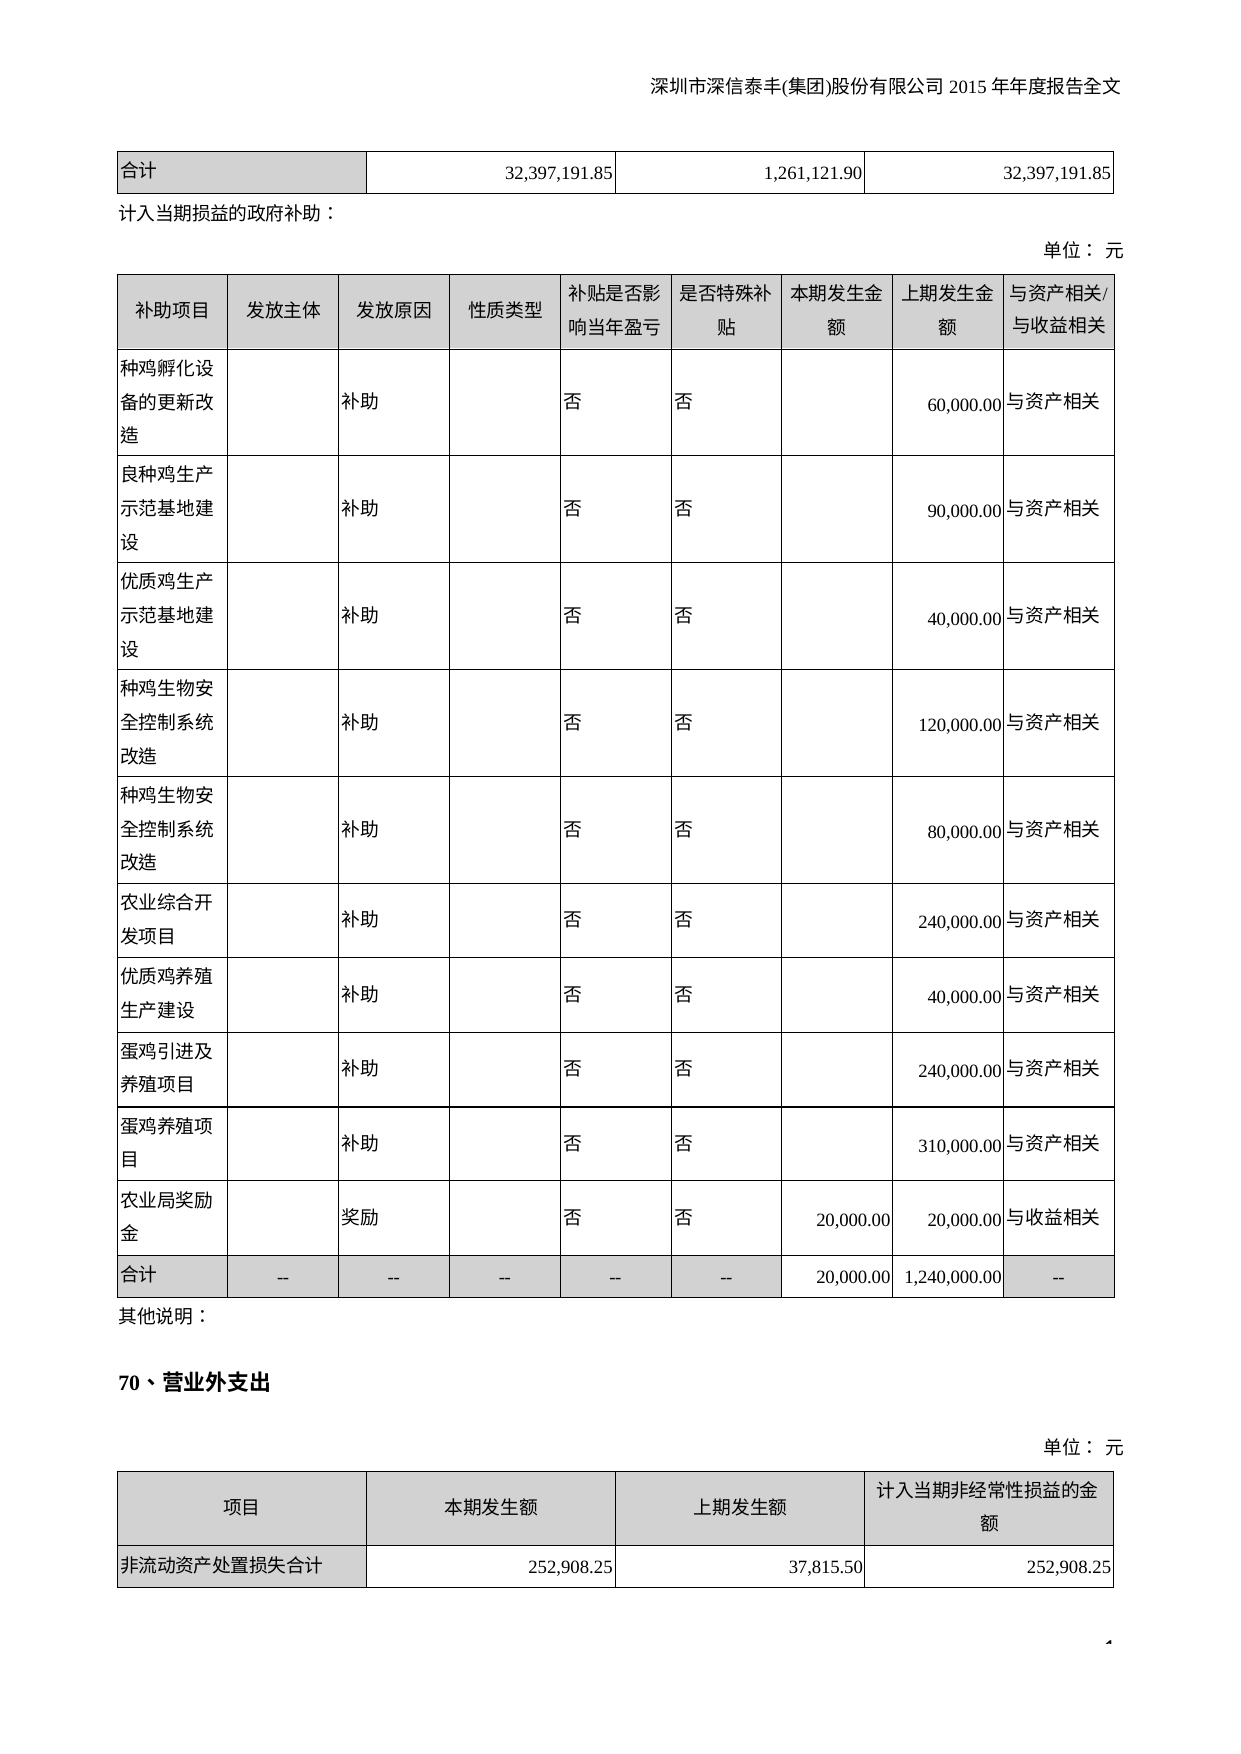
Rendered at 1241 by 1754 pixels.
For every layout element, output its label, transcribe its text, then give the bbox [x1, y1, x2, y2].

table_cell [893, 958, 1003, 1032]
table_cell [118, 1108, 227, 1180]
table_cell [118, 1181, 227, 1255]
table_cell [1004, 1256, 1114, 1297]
text 单位： 元 [102, 237, 1123, 263]
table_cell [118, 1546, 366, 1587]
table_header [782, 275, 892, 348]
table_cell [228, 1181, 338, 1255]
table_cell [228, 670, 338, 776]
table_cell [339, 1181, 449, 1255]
text 计入当期损益的政府补助： [118, 200, 1138, 225]
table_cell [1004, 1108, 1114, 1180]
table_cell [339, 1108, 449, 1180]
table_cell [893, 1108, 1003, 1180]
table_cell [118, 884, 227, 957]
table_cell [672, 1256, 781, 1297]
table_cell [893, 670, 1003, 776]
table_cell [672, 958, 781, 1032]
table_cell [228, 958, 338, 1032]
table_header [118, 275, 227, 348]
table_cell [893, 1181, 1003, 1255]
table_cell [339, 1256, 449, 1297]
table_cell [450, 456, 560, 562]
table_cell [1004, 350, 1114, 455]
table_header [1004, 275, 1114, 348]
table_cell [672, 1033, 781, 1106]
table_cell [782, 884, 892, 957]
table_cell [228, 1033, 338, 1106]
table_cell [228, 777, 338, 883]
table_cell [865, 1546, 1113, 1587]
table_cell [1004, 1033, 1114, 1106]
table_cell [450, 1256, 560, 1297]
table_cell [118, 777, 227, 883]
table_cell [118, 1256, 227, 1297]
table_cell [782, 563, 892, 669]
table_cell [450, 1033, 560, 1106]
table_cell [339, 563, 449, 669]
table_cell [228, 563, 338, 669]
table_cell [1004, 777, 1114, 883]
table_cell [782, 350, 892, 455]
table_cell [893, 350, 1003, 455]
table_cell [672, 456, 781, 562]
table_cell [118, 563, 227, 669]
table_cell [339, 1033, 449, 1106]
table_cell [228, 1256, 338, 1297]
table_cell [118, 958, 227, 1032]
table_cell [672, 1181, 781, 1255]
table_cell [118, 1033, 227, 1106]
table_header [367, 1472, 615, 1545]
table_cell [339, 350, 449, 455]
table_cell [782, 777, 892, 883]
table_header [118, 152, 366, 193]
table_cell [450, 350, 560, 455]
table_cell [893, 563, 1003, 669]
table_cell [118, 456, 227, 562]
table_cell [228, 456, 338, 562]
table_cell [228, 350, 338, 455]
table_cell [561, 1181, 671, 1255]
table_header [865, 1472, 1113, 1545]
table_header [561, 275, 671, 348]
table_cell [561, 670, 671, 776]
text 单位： 元 [102, 1434, 1123, 1460]
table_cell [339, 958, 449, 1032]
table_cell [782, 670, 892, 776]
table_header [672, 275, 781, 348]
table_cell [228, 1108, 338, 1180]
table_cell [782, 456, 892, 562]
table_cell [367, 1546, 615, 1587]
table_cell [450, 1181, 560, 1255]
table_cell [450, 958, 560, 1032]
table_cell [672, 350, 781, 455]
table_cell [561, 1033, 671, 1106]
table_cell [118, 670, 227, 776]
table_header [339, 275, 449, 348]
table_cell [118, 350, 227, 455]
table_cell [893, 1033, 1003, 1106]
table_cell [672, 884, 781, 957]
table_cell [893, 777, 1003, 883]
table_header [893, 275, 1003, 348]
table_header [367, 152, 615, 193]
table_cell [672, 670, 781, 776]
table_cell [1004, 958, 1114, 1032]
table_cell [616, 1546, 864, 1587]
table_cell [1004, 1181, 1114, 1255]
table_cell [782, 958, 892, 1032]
text 其他说明： [118, 1303, 1138, 1329]
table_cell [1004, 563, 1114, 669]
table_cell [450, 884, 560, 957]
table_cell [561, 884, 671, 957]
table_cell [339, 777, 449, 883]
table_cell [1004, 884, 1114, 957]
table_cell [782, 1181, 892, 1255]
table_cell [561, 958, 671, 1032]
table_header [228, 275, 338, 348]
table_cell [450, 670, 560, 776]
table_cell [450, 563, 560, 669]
subtitle 70、营业外支出 [118, 1367, 1138, 1396]
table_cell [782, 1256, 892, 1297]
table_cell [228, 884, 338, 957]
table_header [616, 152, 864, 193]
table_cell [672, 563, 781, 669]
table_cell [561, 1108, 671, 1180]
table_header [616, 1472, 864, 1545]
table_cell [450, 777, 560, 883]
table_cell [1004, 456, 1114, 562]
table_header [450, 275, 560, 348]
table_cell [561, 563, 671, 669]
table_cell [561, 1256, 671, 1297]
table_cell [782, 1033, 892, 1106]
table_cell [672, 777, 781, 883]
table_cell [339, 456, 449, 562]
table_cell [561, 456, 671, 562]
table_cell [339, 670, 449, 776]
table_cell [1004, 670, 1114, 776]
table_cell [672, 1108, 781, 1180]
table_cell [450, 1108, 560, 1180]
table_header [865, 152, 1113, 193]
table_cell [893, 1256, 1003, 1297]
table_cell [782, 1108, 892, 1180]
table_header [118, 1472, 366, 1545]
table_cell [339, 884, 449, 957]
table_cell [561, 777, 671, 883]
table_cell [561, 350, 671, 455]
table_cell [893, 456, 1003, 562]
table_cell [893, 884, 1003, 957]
